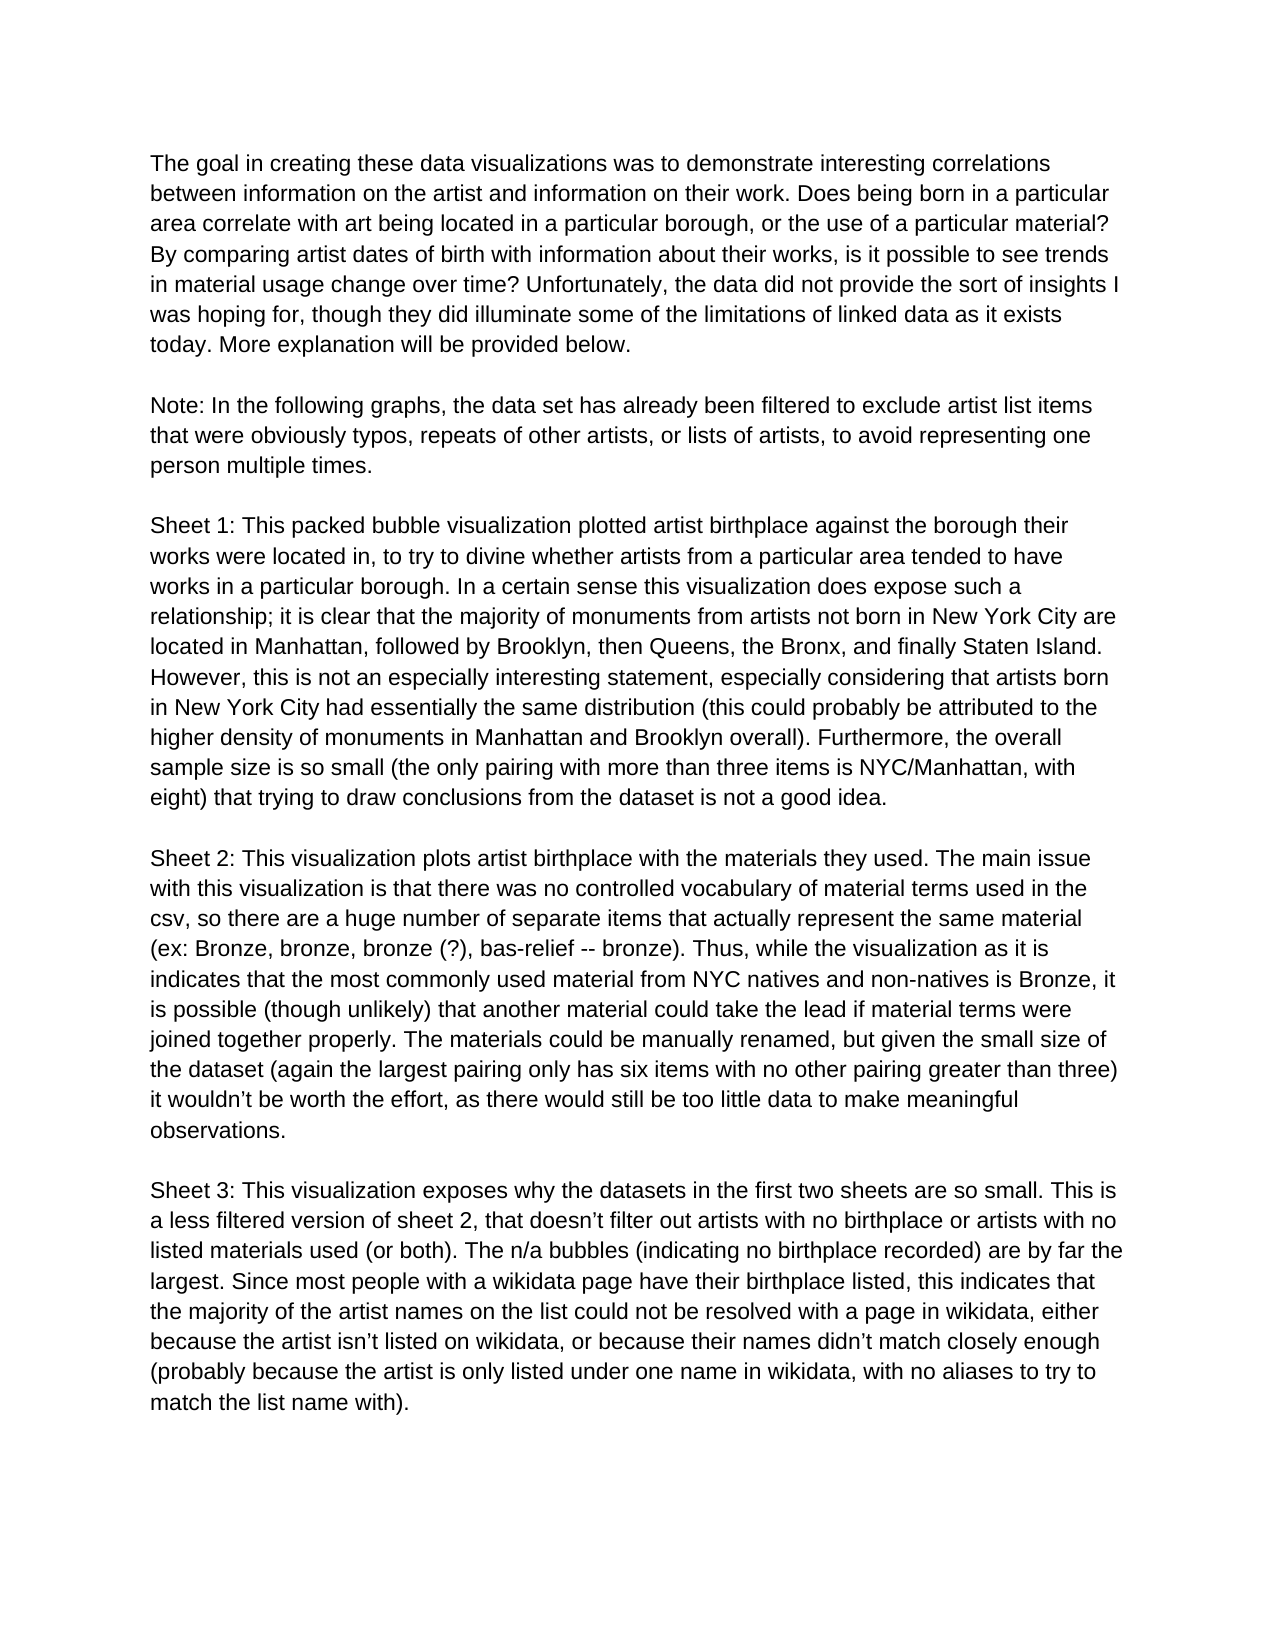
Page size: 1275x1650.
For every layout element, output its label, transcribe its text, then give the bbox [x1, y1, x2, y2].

text Sheet 2: This visualization plots artist birthplace with the materials they used. The main issue with this visualization is that there was no controlled vocabulary of material terms used in the csv, so there are a huge number of separate items that actually represent the same material (ex: Bronze, bronze, bronze (?), bas-relief -- bronze). Thus, while the visualization as it is indicates that the most commonly used material from NYC natives and non-natives is Bronze, it is possible (though unlikely) that another material could take the lead if material terms were joined together properly. The materials could be manually renamed, but given the small size of the dataset (again the largest pairing only has six items with no other pairing greater than three) it wouldn’t be worth the effort, as there would still be too little data to make meaningful observations. [150, 845, 1125, 1143]
text Sheet 3: This visualization exposes why the datasets in the first two sheets are so small. This is a less filtered version of sheet 2, that doesn’t filter out artists with no birthplace or artists with no listed materials used (or both). The n/a bubbles (indicating no birthplace recorded) are by far the largest. Since most people with a wikidata page have their birthplace listed, this indicates that the majority of the artist names on the list could not be resolved with a page in wikidata, either because the artist isn’t listed on wikidata, or because their names didn’t match closely enough (probably because the artist is only listed under one name in wikidata, with no aliases to try to match the list name with). [150, 1177, 1125, 1415]
text Sheet 1: This packed bubble visualization plotted artist birthplace against the borough their works were located in, to try to divine whether artists from a particular area tended to have works in a particular borough. In a certain sense this visualization does expose such a relationship; it is clear that the majority of monuments from artists not born in New York City are located in Manhattan, followed by Brooklyn, then Queens, the Bronx, and finally Staten Island. However, this is not an especially interesting statement, especially considering that artists born in New York City had essentially the same distribution (this could probably be attributed to the higher density of monuments in Manhattan and Brooklyn overall). Furthermore, the overall sample size is so small (the only pairing with more than three items is NYC/Manhattan, with eight) that trying to draw conclusions from the dataset is not a good idea. [150, 512, 1125, 811]
text The goal in creating these data visualizations was to demonstrate interesting correlations between information on the artist and information on their work. Does being born in a particular area correlate with art being located in a particular borough, or the use of a particular material? By comparing artist dates of birth with information about their works, is it possible to see trends in material usage change over time? Unfortunately, the data did not provide the sort of insights I was hoping for, though they did illuminate some of the limitations of linked data as it exists today. More explanation will be provided below. [150, 150, 1125, 358]
text Note: In the following graphs, the data set has already been filtered to exclude artist list items that were obviously typos, repeats of other artists, or lists of artists, to avoid representing one person multiple times. [150, 392, 1125, 478]
